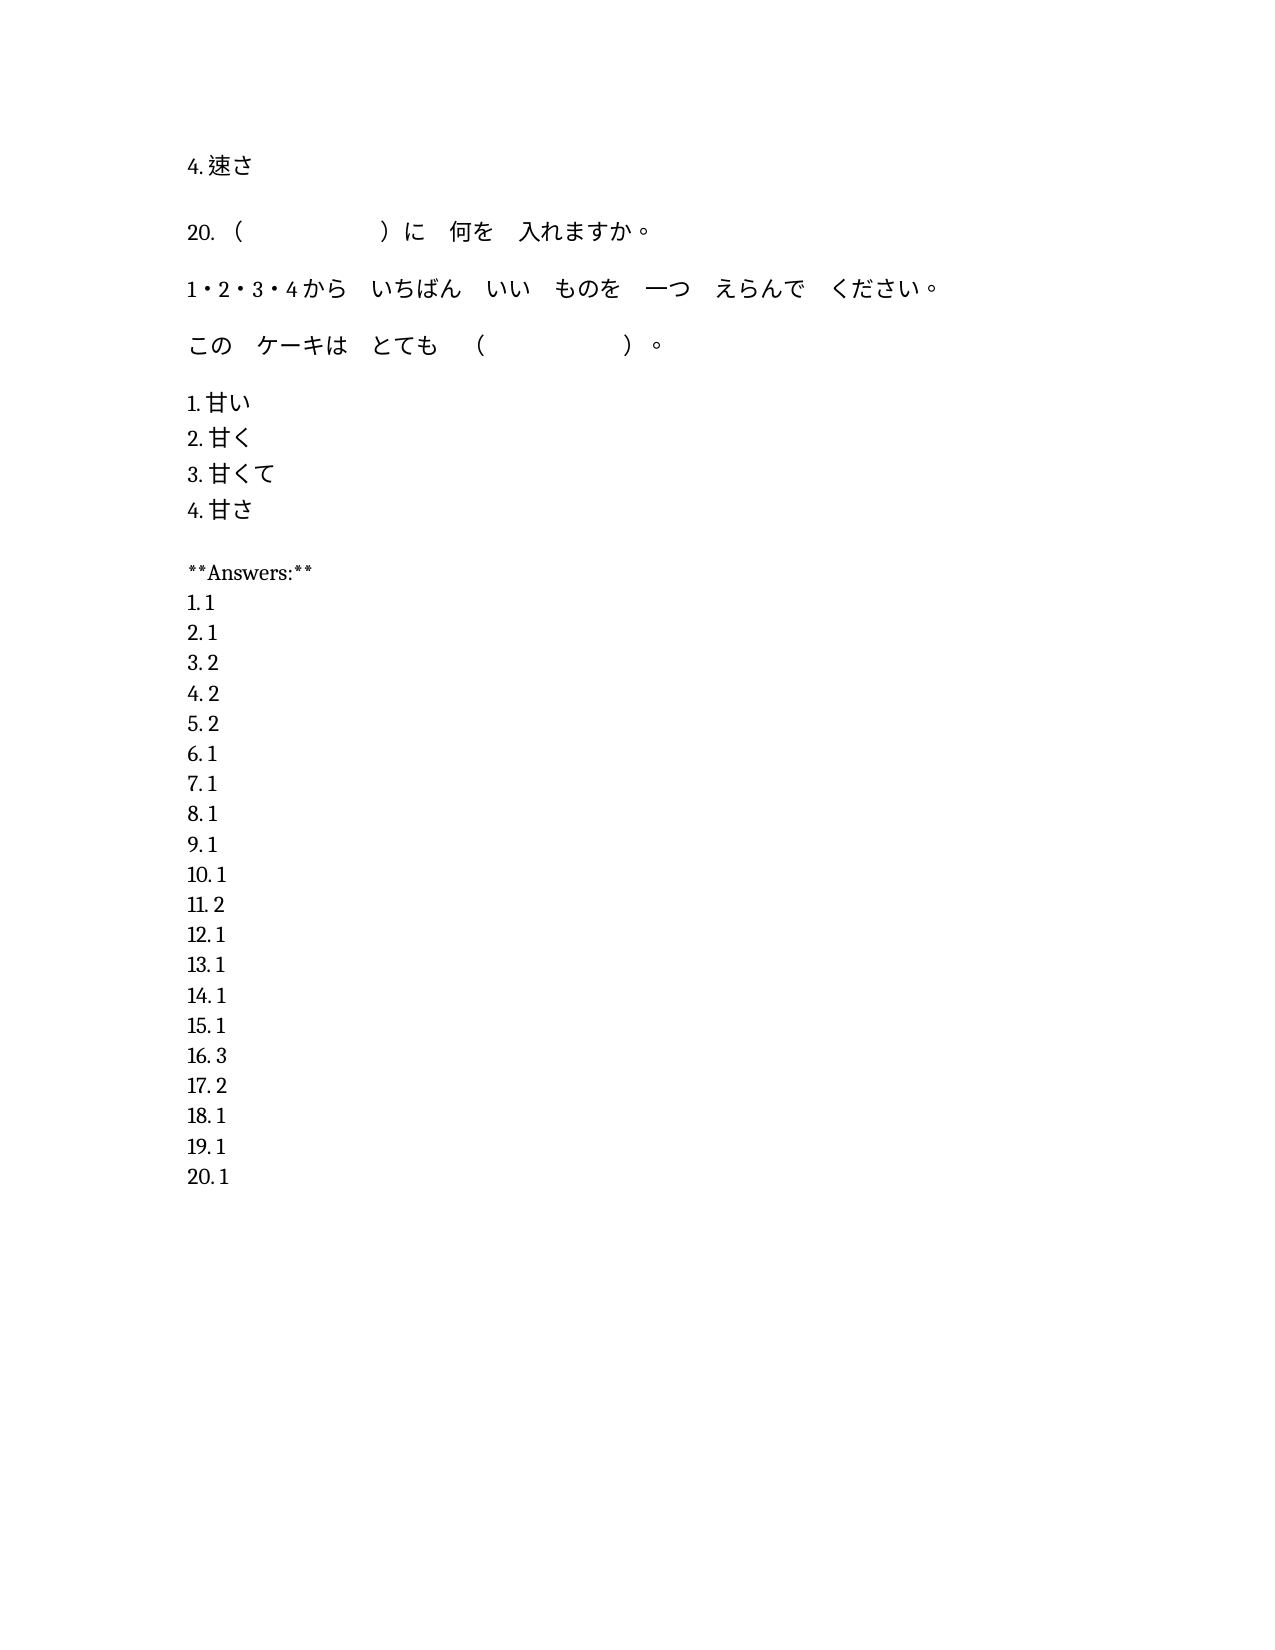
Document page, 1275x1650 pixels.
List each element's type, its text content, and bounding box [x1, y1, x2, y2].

text 1. 甘い 2. 甘く 3. 甘くて 4. 甘さ **Answers:** 1. 1 2. 1 3. 2 4. 2 5. 2 6. 1 7. 1 8. 1 9. 1 10. 1 11. 2 12. 1 13. 1 14. 1 15. 1 16. 3 17. 2 18. 1 19. 1 20. 1 [187, 386, 1087, 1190]
text この ケーキは とても （ ）。 [187, 330, 1087, 361]
text 1・2・3・4から いちばん いい ものを 一つ えらんで ください。 [187, 273, 1087, 304]
text 1. 速く 2. 速い 3. 速くて 4. 速さ 20. （ ）に 何を 入れますか。 [187, 150, 1087, 247]
